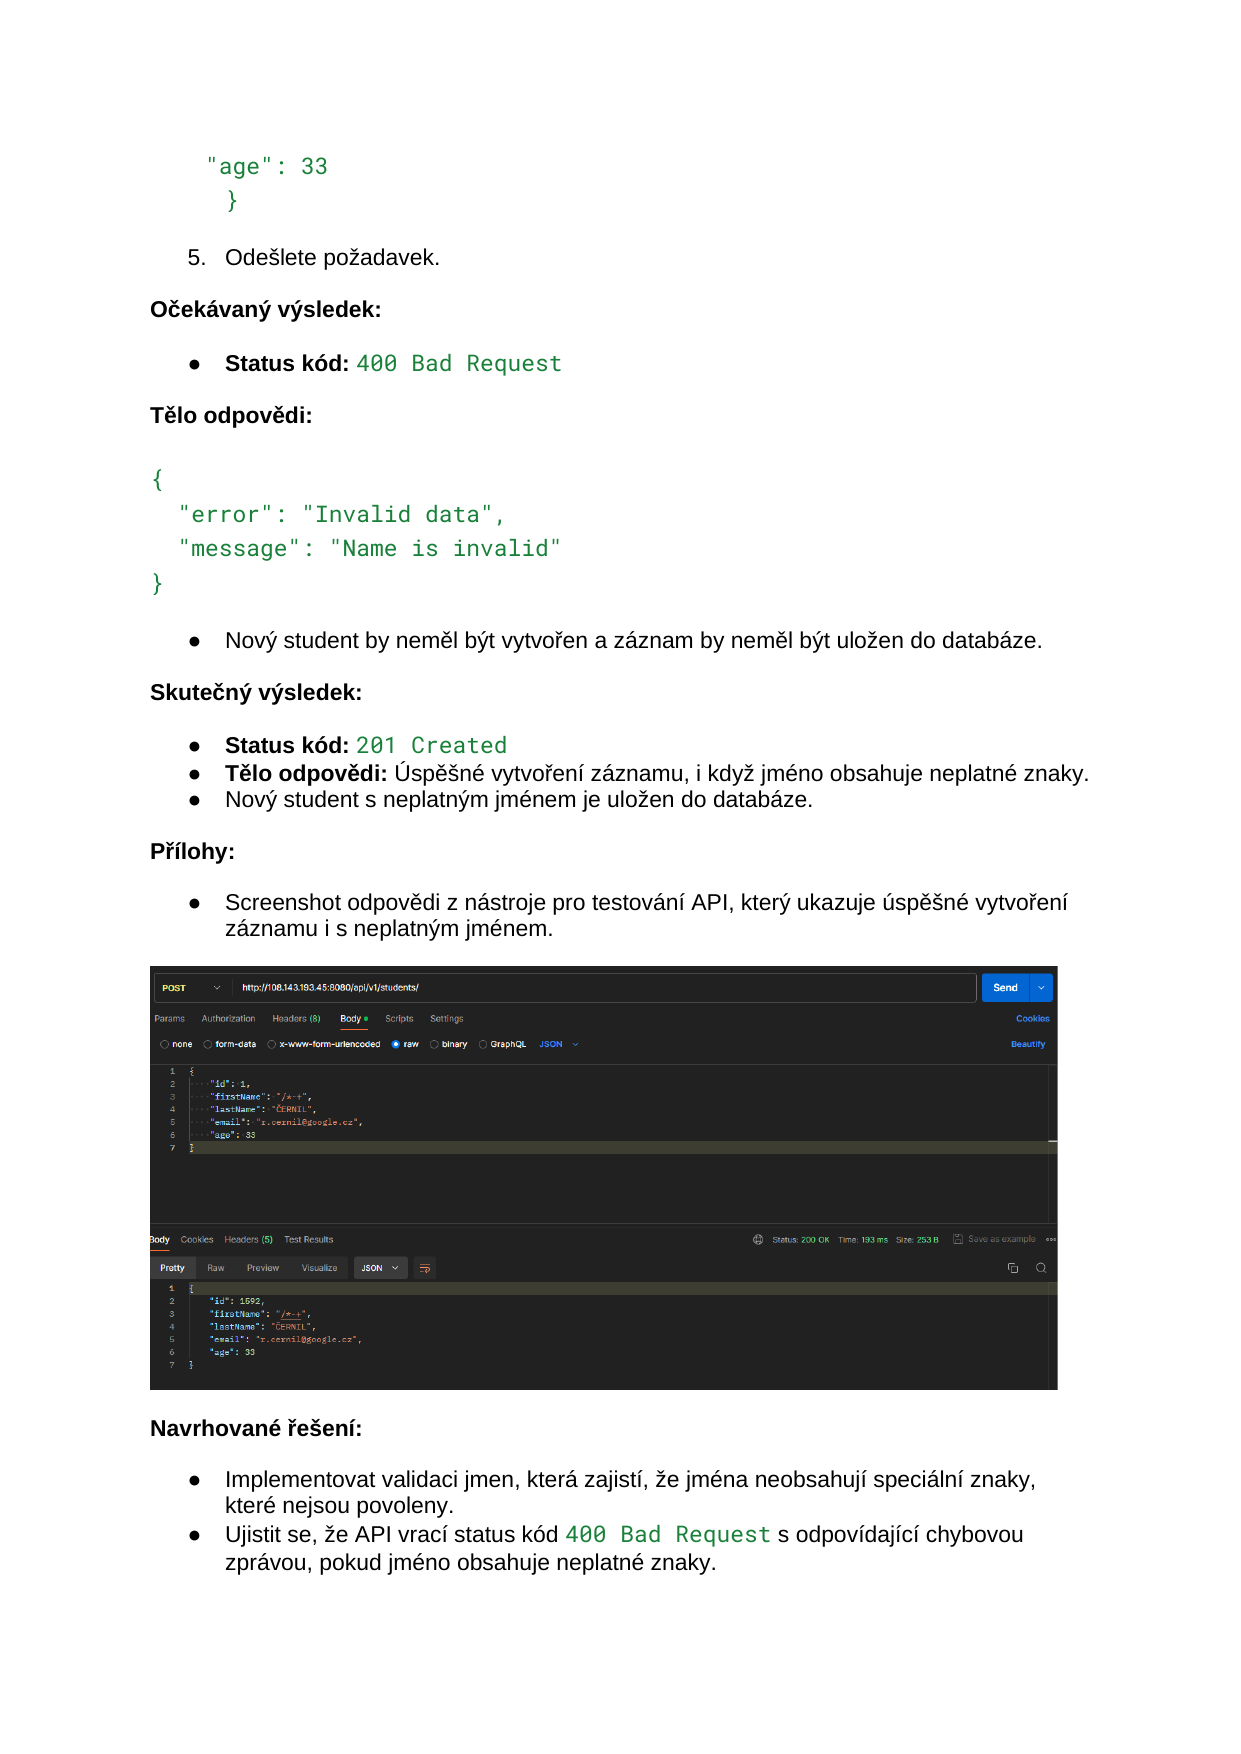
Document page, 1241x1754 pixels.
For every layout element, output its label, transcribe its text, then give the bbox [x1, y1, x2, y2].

text Očekávaný výsledek: [150, 296, 1090, 322]
list Implementovat validaci jmen, která zajistí, že jména neobsahují speciální znaky, které nejsou povoleny. [187, 1466, 1090, 1519]
list Nový student s neplatným jménem je uložen do databáze. [187, 786, 1090, 813]
list Nový student by neměl být vytvořen a záznam by neměl být uložen do databáze. [187, 627, 1090, 653]
text Navrhované řešení: [150, 1415, 1090, 1441]
picture [150, 966, 1058, 1390]
text Skutečný výsledek: [150, 678, 1090, 705]
list Screenshot odpovědi z nástroje pro testování API, který ukazuje úspěšné vytvoření záznamu i s neplatným jménem. [187, 889, 1090, 942]
text "error": "Invalid data", [150, 498, 1090, 528]
list Status kód: 201 Created [187, 730, 1090, 760]
list Ujistit se, že API vrací status kód 400 Bad Request s odpovídající chybovou zprávou, pokud jméno obsahuje neplatné znaky. [187, 1519, 1090, 1575]
list Tělo odpovědi: Úspěšné vytvoření záznamu, i když jméno obsahuje neplatné znaky. [187, 760, 1090, 786]
list Status kód: 400 Bad Request [187, 347, 1090, 377]
text Přílohy: [150, 838, 1090, 864]
text "message": "Name is invalid" [150, 533, 1090, 563]
text Tělo odpovědi: { [150, 402, 1090, 493]
text "age": 33 [150, 150, 1090, 180]
list Odešlete požadavek. [187, 244, 1090, 271]
text } [150, 185, 1090, 215]
text } [150, 567, 1090, 598]
